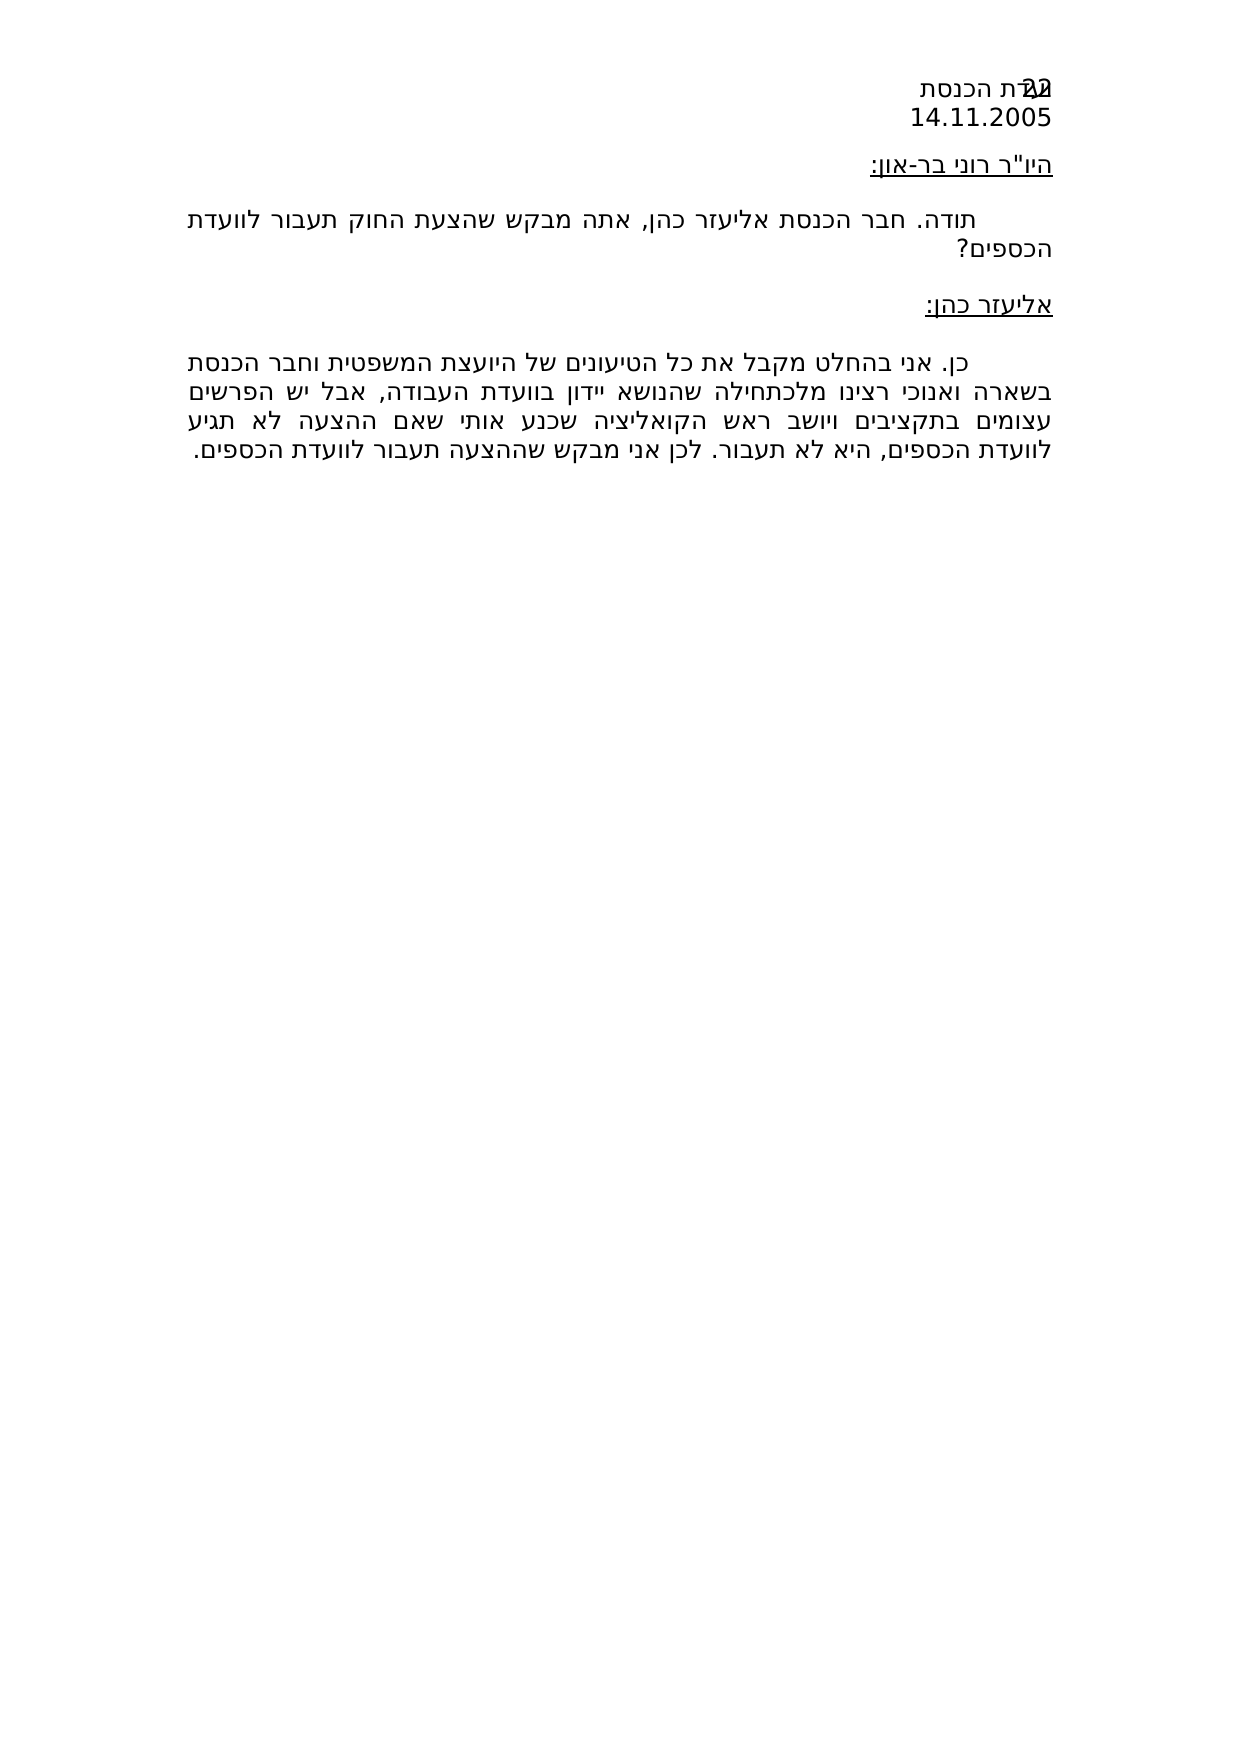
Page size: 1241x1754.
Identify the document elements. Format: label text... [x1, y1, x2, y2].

text כן. אני בהחלט מקבל את כל הטיעונים של היועצת המשפטית וחבר הכנסת בשארה ואנוכי רצינו מלכתחילה שהנושא יידון בוועדת העבודה, אבל יש הפרשים עצומים בתקציבים ויושב ראש הקואליציה שכנע אותי שאם ההצעה לא תגיע לוועדת הכספים, היא לא תעבור. לכן אני מבקש שההצעה תעבור לוועדת הכספים. [187, 348, 1053, 465]
text אליעזר כהן: [187, 290, 1053, 319]
text היו"ר רוני בר-און: [187, 150, 1053, 179]
text תודה. חבר הכנסת אליעזר כהן, אתה מבקש שהצעת החוק תעבור לוועדת הכספים? [187, 206, 1053, 264]
